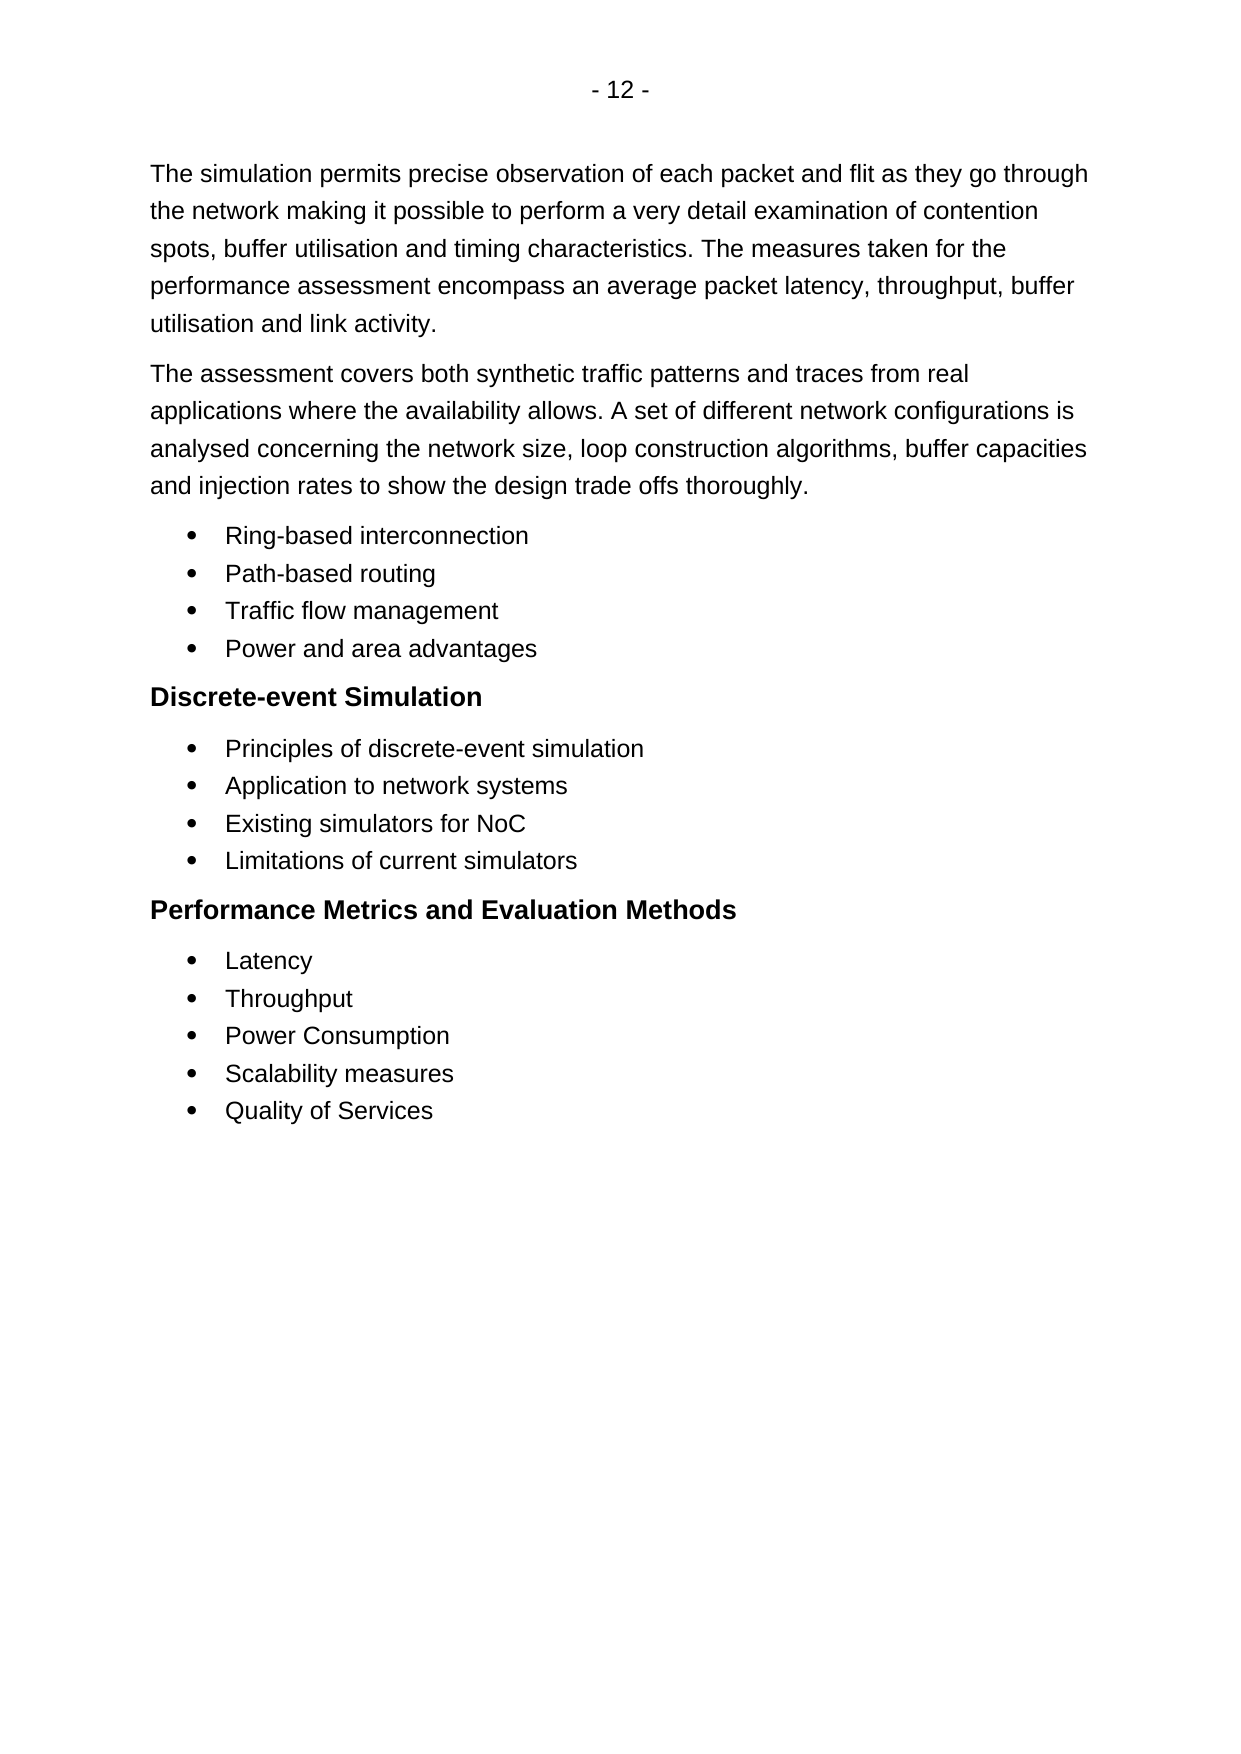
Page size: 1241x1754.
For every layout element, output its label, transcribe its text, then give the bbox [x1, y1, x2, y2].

subtitle Performance Metrics and Evaluation Methods [150, 887, 1090, 925]
list Ring-based interconnection [187, 512, 1090, 550]
list Power and area advantages [187, 625, 1090, 662]
text The simulation permits precise observation of each packet and flit as they go through the network making it possible to perform a very detail examination of contention spots, buffer utilisation and timing characteristics. The measures taken for the performance assessment encompass an average packet latency, throughput, buffer utilisation and link activity. [150, 150, 1090, 337]
list Existing simulators for NoC [187, 800, 1090, 837]
list Path-based routing [187, 550, 1090, 587]
text The assessment covers both synthetic traffic patterns and traces from real applications where the availability allows. A set of different network configurations is analysed concerning the network size, loop construction algorithms, buffer capacities and injection rates to show the design trade offs thoroughly. [150, 350, 1090, 500]
list Throughput [187, 975, 1090, 1012]
list Application to network systems [187, 762, 1090, 800]
list Power Consumption [187, 1012, 1090, 1050]
list Principles of discrete-event simulation [187, 725, 1090, 762]
list Traffic flow management [187, 587, 1090, 625]
list Latency [187, 937, 1090, 975]
subtitle Discrete-event Simulation [150, 675, 1090, 712]
list Limitations of current simulators [187, 837, 1090, 875]
list Quality of Services [187, 1087, 1090, 1125]
list Scalability measures [187, 1050, 1090, 1087]
